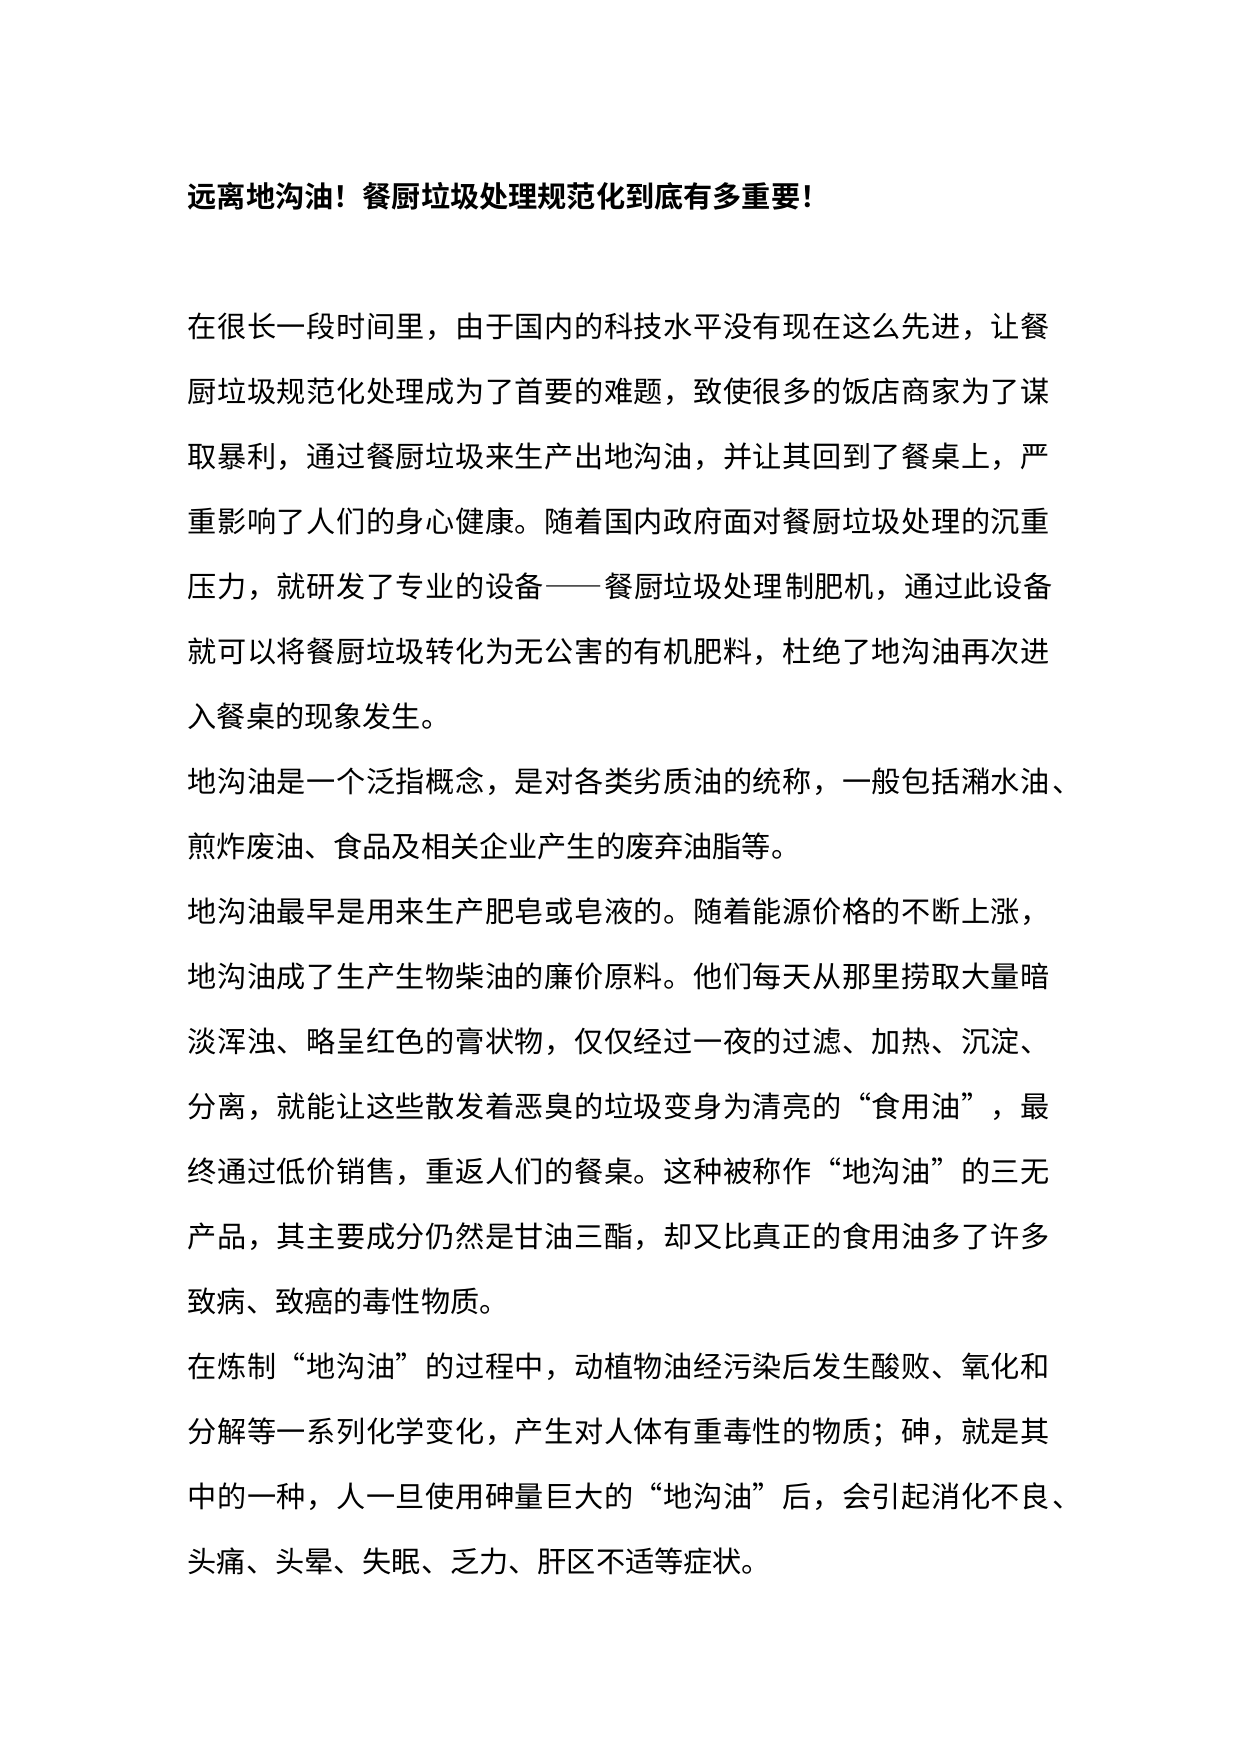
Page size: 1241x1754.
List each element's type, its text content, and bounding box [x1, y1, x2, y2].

text 地沟油是一个泛指概念，是对各类劣质油的统称，一般包括潲水油、煎炸废油、食品及相关企业产生的废弃油脂等。 [187, 747, 1053, 877]
text 远离地沟油！餐厨垃圾处理规范化到底有多重要！ [187, 162, 1053, 227]
text 地沟油最早是用来生产肥皂或皂液的。随着能源价格的不断上涨，地沟油成了生产生物柴油的廉价原料。他们每天从那里捞取大量暗淡浑浊、略呈红色的膏状物，仅仅经过一夜的过滤、加热、沉淀、分离，就能让这些散发着恶臭的垃圾变身为清亮的“食用油”，最终通过低价销售，重返人们的餐桌。这种被称作“地沟油”的三无产品，其主要成分仍然是甘油三酯，却又比真正的食用油多了许多致病、致癌的毒性物质。 [187, 877, 1053, 1332]
text 在很长一段时间里，由于国内的科技水平没有现在这么先进，让餐厨垃圾规范化处理成为了首要的难题，致使很多的饭店商家为了谋取暴利，通过餐厨垃圾来生产出地沟油，并让其回到了餐桌上，严重影响了人们的身心健康。随着国内政府面对餐厨垃圾处理的沉重压力，就研发了专业的设备——餐厨垃圾处理制肥机，通过此设备就可以将餐厨垃圾转化为无公害的有机肥料，杜绝了地沟油再次进入餐桌的现象发生。 [187, 292, 1053, 747]
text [187, 1332, 1053, 1592]
